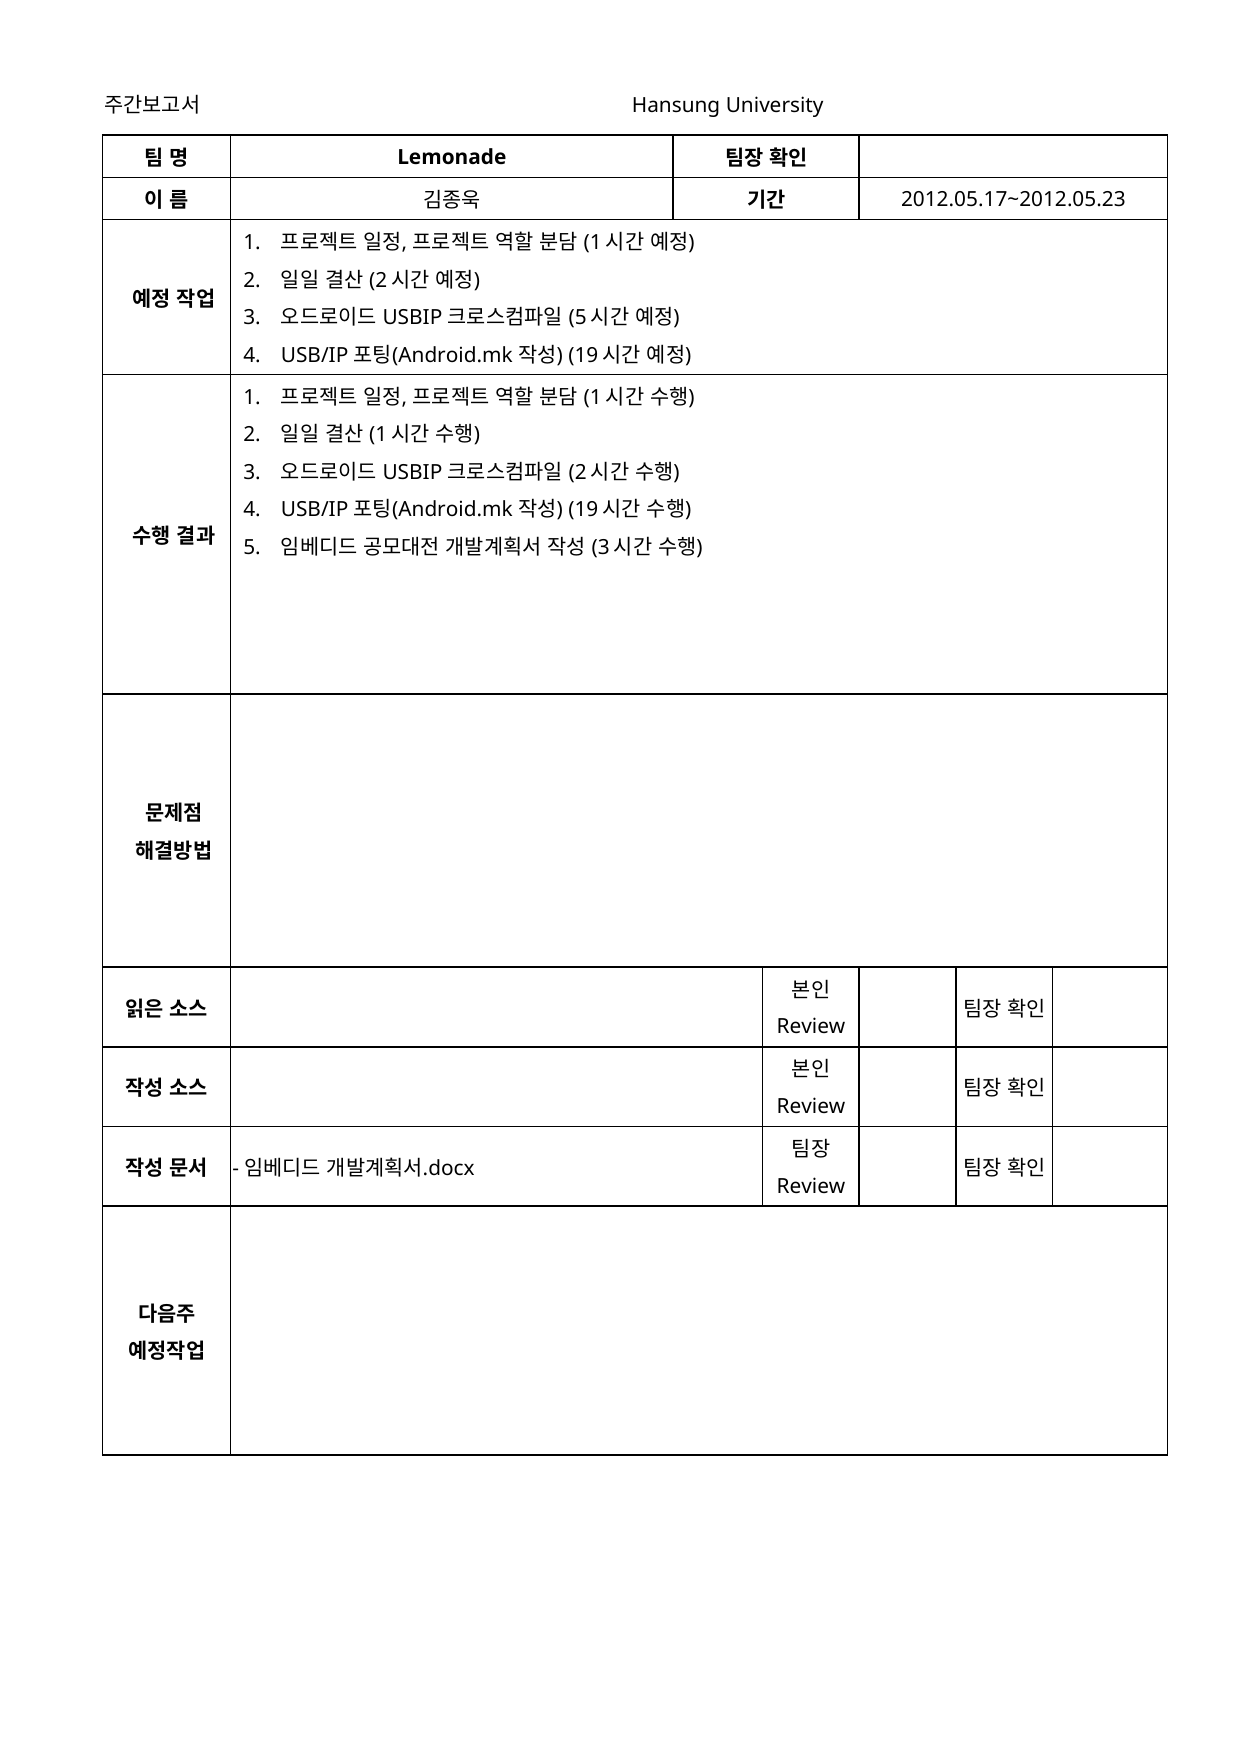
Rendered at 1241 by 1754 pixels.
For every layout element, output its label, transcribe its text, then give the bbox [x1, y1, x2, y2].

table_header [860, 136, 1167, 177]
table_cell [1053, 1127, 1167, 1205]
table_cell 김종욱 [231, 178, 672, 219]
table_cell 팀장 확인 [957, 968, 1052, 1046]
table_header Lemonade [231, 136, 672, 177]
table_cell 프로젝트 일정, 프로젝트 역할 분담 (1시간 수행) 일일 결산 (1시간 수행) 오드로이드 USBIP 크로스컴파일 (2시간 수행) USB/IP 포팅(Android.mk 작성) (19시간 수행) 임베디드 공모대전 개발계획서 작성 (3시간 수행) [231, 375, 1167, 693]
table_cell [231, 695, 1167, 966]
table_cell [231, 1207, 1167, 1454]
table_cell 예정 작업 [103, 220, 230, 373]
table_cell 읽은 소스 [103, 968, 230, 1046]
table_cell 문제점 해결방법 [103, 695, 230, 966]
table_cell [860, 1127, 955, 1205]
table_header 팀장 확인 [674, 136, 858, 177]
table_cell 2012.05.17~2012.05.23 [860, 178, 1167, 219]
table_cell [860, 1048, 955, 1126]
table_cell 수행 결과 [103, 375, 230, 693]
table_cell [231, 968, 762, 1046]
table_header 팀 명 [103, 136, 230, 177]
table_cell 본인 Review [763, 968, 858, 1046]
table_cell 팀장 Review [763, 1127, 858, 1205]
table_cell 다음주 예정작업 [103, 1207, 230, 1454]
table_cell 팀장 확인 [957, 1127, 1052, 1205]
table_cell 기간 [674, 178, 858, 219]
table_cell - 임베디드 개발계획서.docx [231, 1127, 762, 1205]
table_cell 본인 Review [763, 1048, 858, 1126]
table_cell [1053, 968, 1167, 1046]
table_cell [231, 1048, 762, 1126]
table_cell 작성 문서 [103, 1127, 230, 1205]
table_cell 작성 소스 [103, 1048, 230, 1126]
table_cell 이 름 [103, 178, 230, 219]
table_cell 프로젝트 일정, 프로젝트 역할 분담 (1시간 예정) 일일 결산 (2시간 예정) 오드로이드 USBIP 크로스컴파일 (5시간 예정) USB/IP 포팅(Android.mk 작성) (19시간 예정) [231, 220, 1167, 373]
table_cell [860, 968, 955, 1046]
table_cell [1053, 1048, 1167, 1126]
table_cell 팀장 확인 [957, 1048, 1052, 1126]
